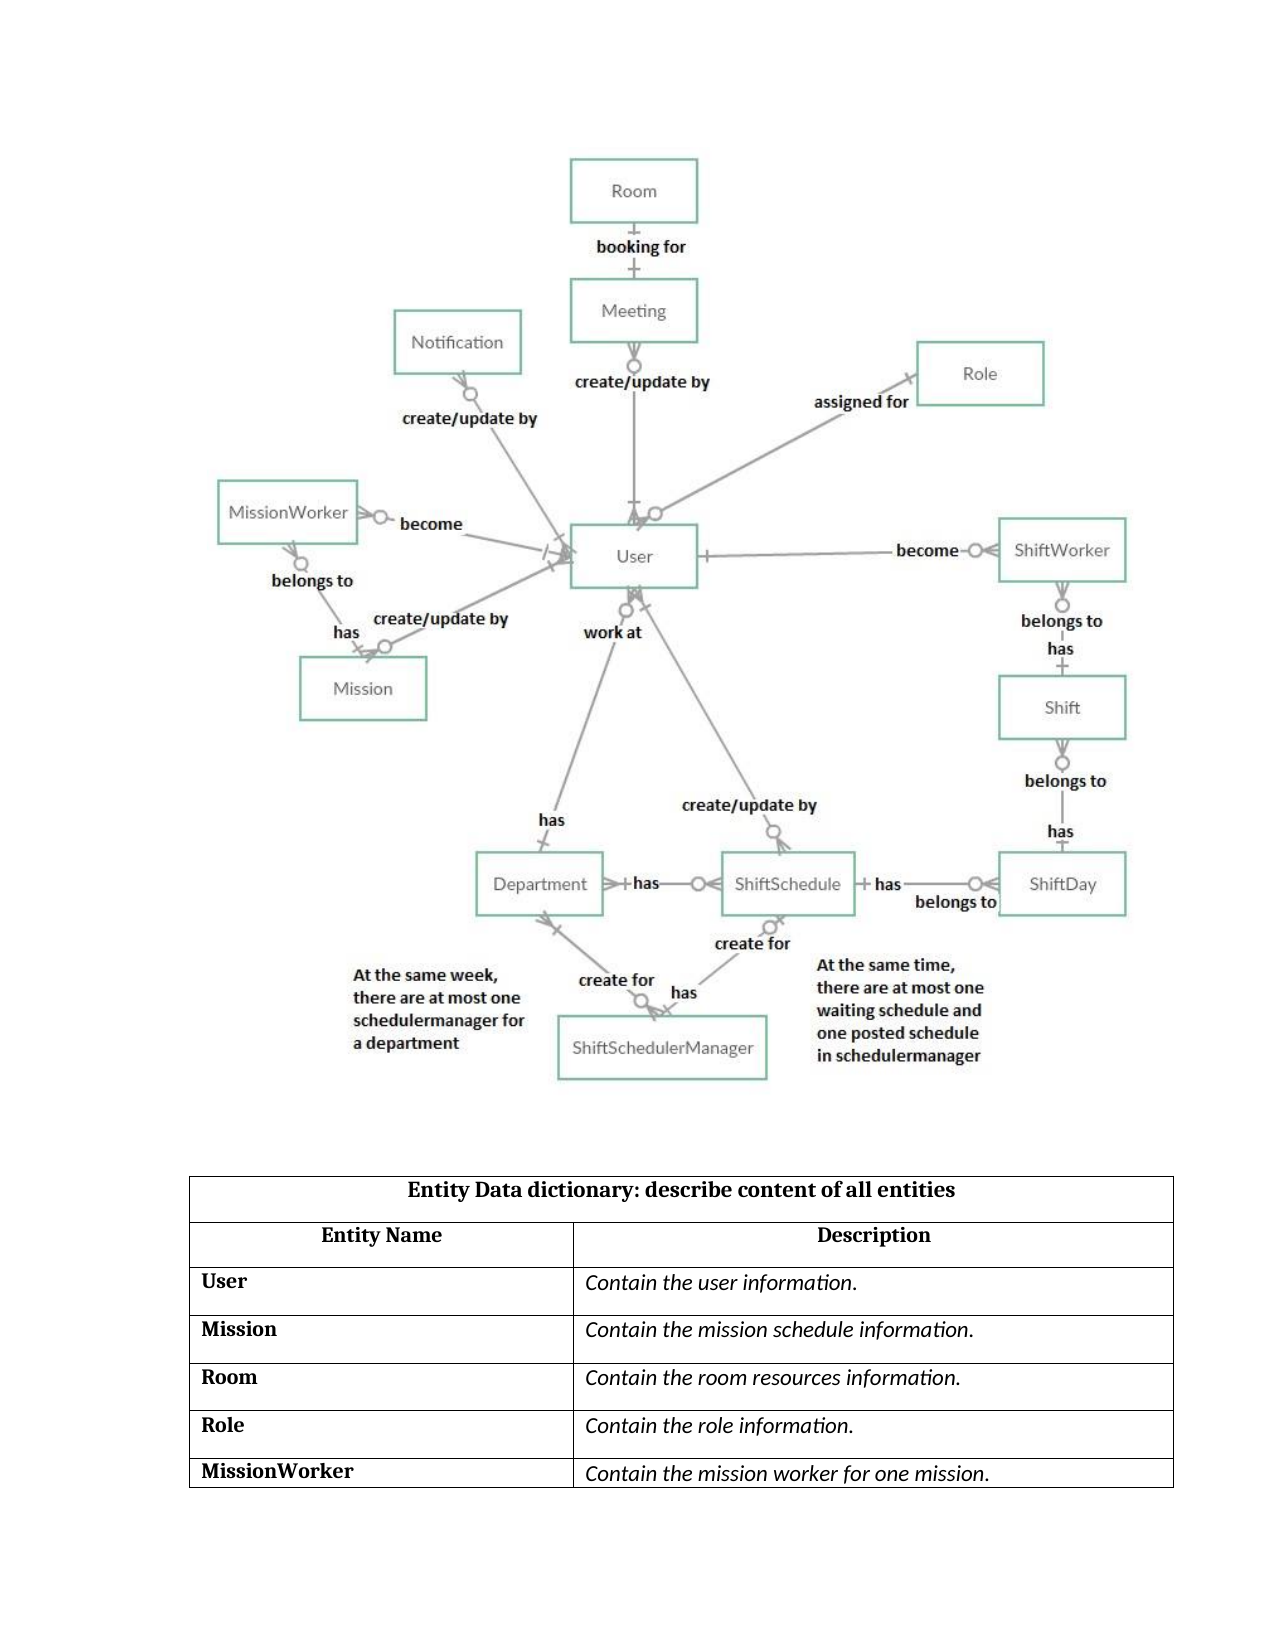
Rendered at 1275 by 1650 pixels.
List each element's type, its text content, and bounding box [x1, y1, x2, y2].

table_cell Entity Name [190, 1223, 573, 1267]
table_cell User [190, 1268, 573, 1314]
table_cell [574, 1459, 1173, 1487]
table_cell Room [190, 1364, 573, 1410]
table_cell Contain the user information. [574, 1268, 1173, 1314]
table_cell Description [574, 1223, 1173, 1267]
table_cell Mission [190, 1316, 573, 1362]
table_cell Contain the role information. [574, 1411, 1173, 1458]
table_cell Role [190, 1411, 573, 1458]
picture [206, 147, 1157, 1112]
table_cell MissionWorker [190, 1459, 573, 1487]
table_cell Contain the mission schedule information. [574, 1316, 1173, 1362]
table_cell Contain the room resources information. [574, 1364, 1173, 1410]
table_header Entity Data dictionary: describe content of all entities [190, 1177, 1173, 1222]
